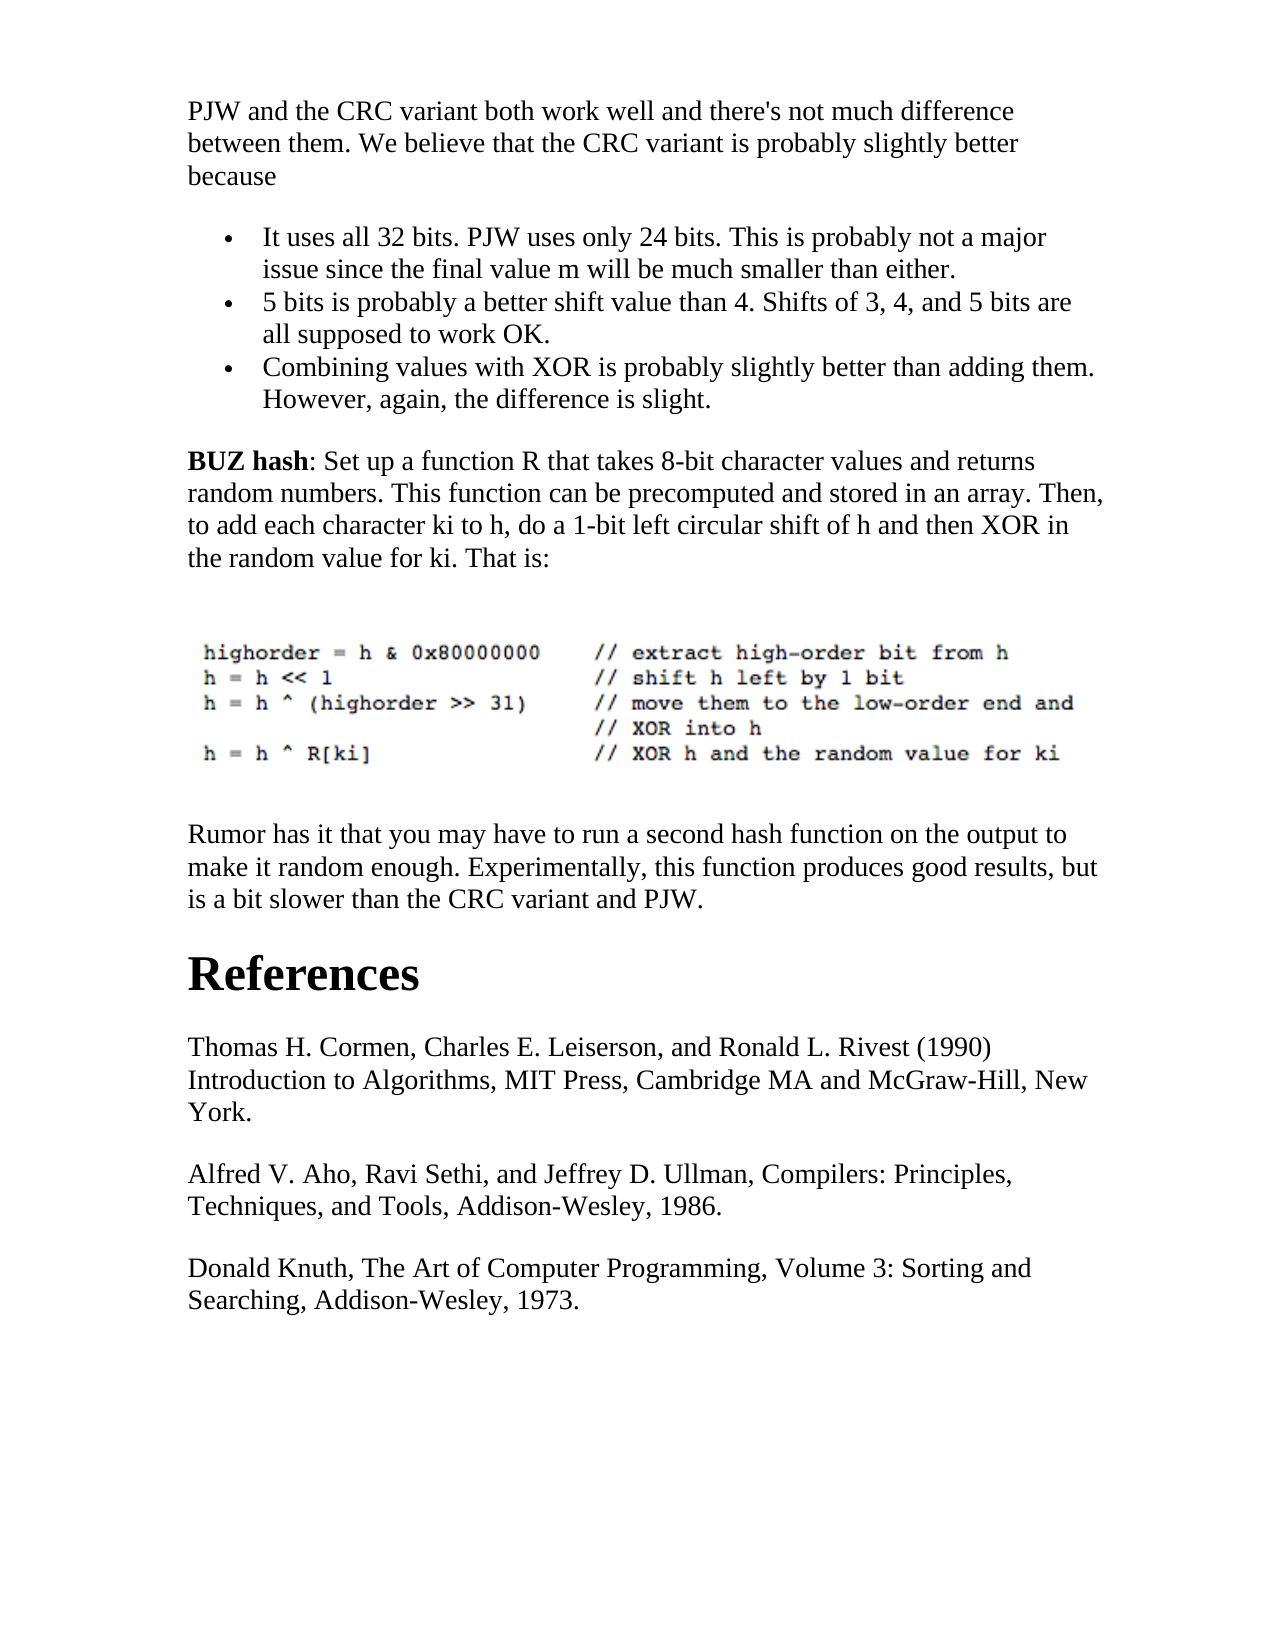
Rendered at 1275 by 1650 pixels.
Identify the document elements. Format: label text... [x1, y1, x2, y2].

list 5 bits is probably a better shift value than 4. Shifts of 3, 4, and 5 bits are all supposed to work OK. [225, 285, 1106, 350]
text Rumor has it that you may have to run a second hash function on the output to make it random enough. Experimentally, this function produces good results, but is a bit slower than the CRC variant and PJW. [187, 817, 1106, 914]
list It uses all 32 bits. PJW uses only 24 bits. This is probably not a major issue since the final value m will be much smaller than either. [225, 220, 1106, 285]
text Donald Knuth, The Art of Computer Programming, Volume 3: Sorting and Searching, Addison-Wesley, 1973. [187, 1251, 1106, 1315]
text PJW and the CRC variant both work well and there's not much difference between them. We believe that the CRC variant is probably slightly better because [187, 94, 1106, 191]
list Combining values with XOR is probably slightly better than adding them. However, again, the difference is slight. [225, 350, 1106, 414]
text Alfred V. Aho, Ravi Sethi, and Jeffrey D. Ullman, Compilers: Principles, Techniques, and Tools, Addison-Wesley, 1986. [187, 1157, 1106, 1221]
picture [187, 631, 1106, 789]
text References [187, 944, 1106, 1001]
text BUZ hash: Set up a function R that takes 8-bit character values and returns random numbers. This function can be precomputed and stored in an array. Then, to add each character ki to h, do a 1-bit left circular shift of h and then XOR in the random value for ki. That is: [187, 444, 1106, 573]
text Thomas H. Cormen, Charles E. Leiserson, and Ronald L. Rivest (1990) Introduction to Algorithms, MIT Press, Cambridge MA and McGraw-Hill, New York. [187, 1030, 1106, 1127]
